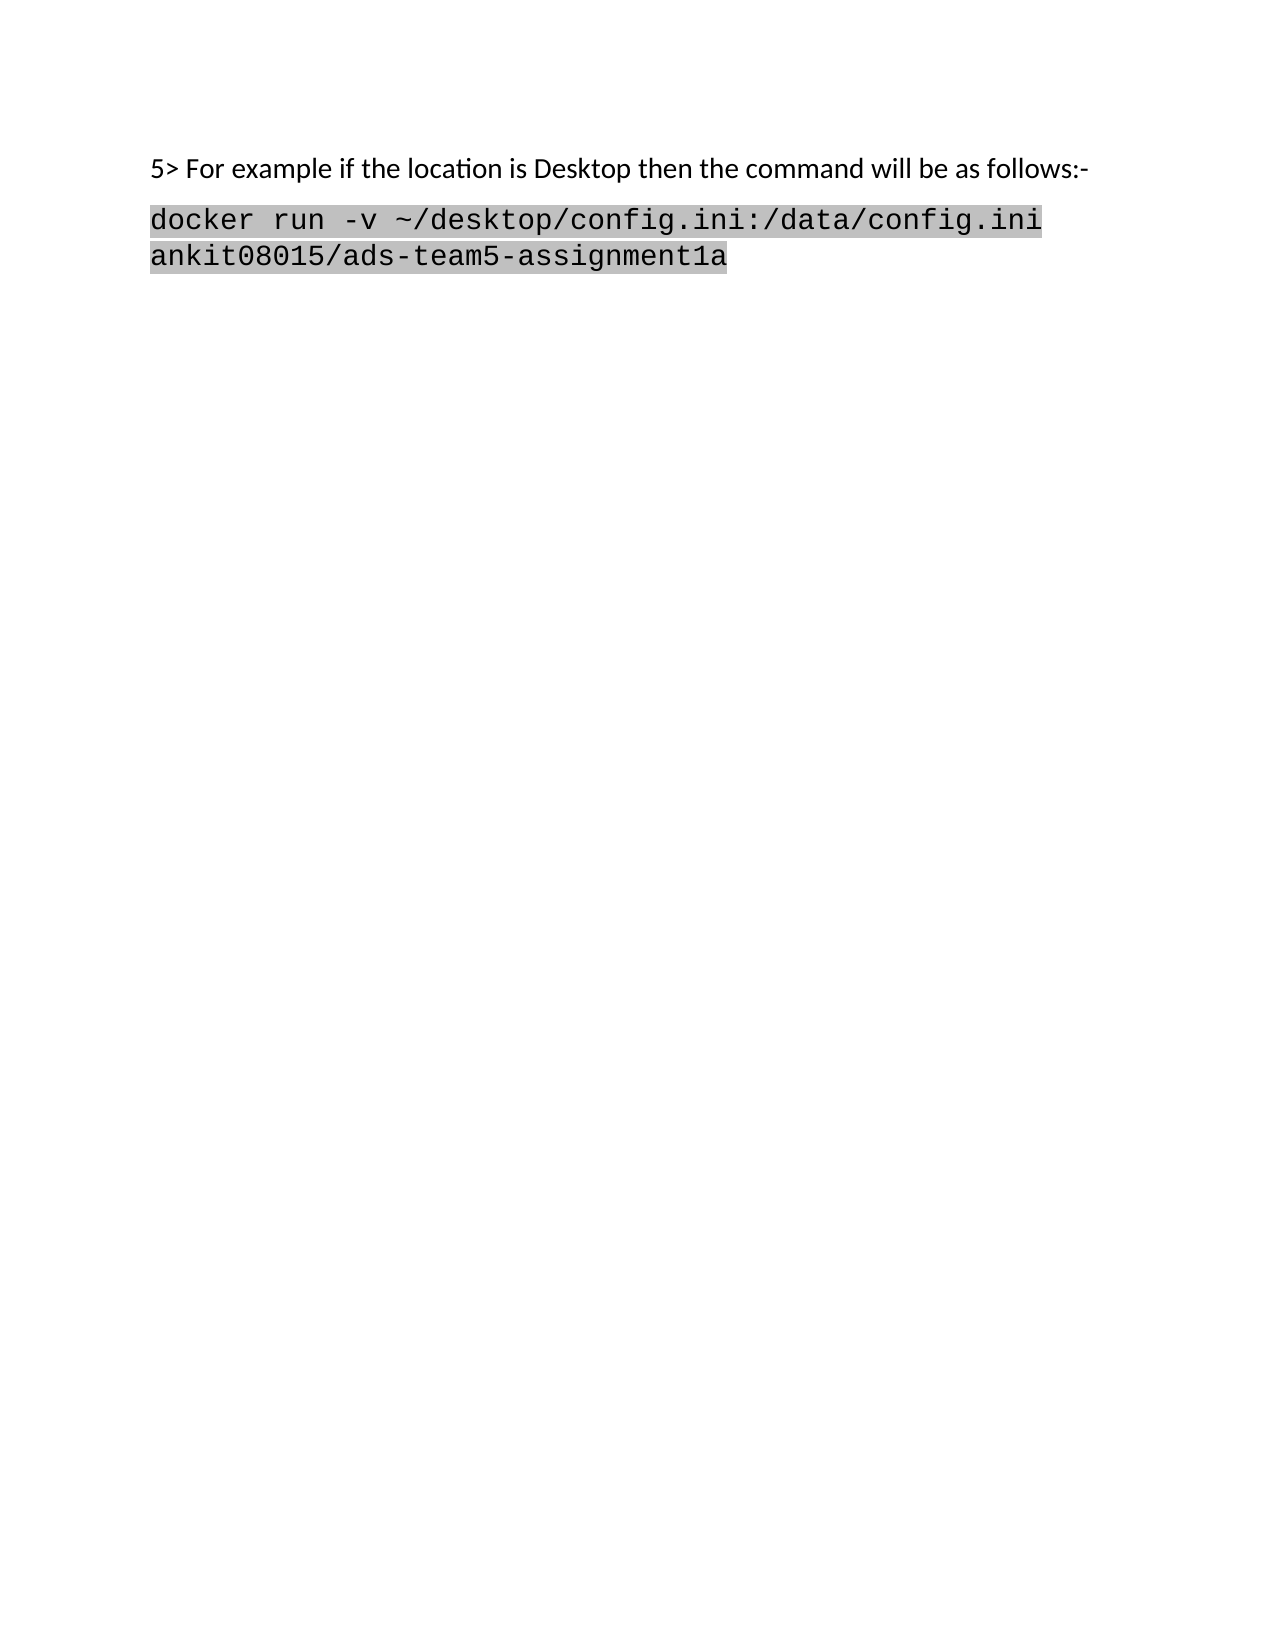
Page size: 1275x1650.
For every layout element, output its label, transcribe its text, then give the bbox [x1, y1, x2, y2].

text docker run -v ~/desktop/config.ini:/data/config.ini ankit08015/ads-team5-assignment1a [150, 205, 1125, 274]
text 5> For example if the location is Desktop then the command will be as follows:- [150, 150, 1125, 186]
